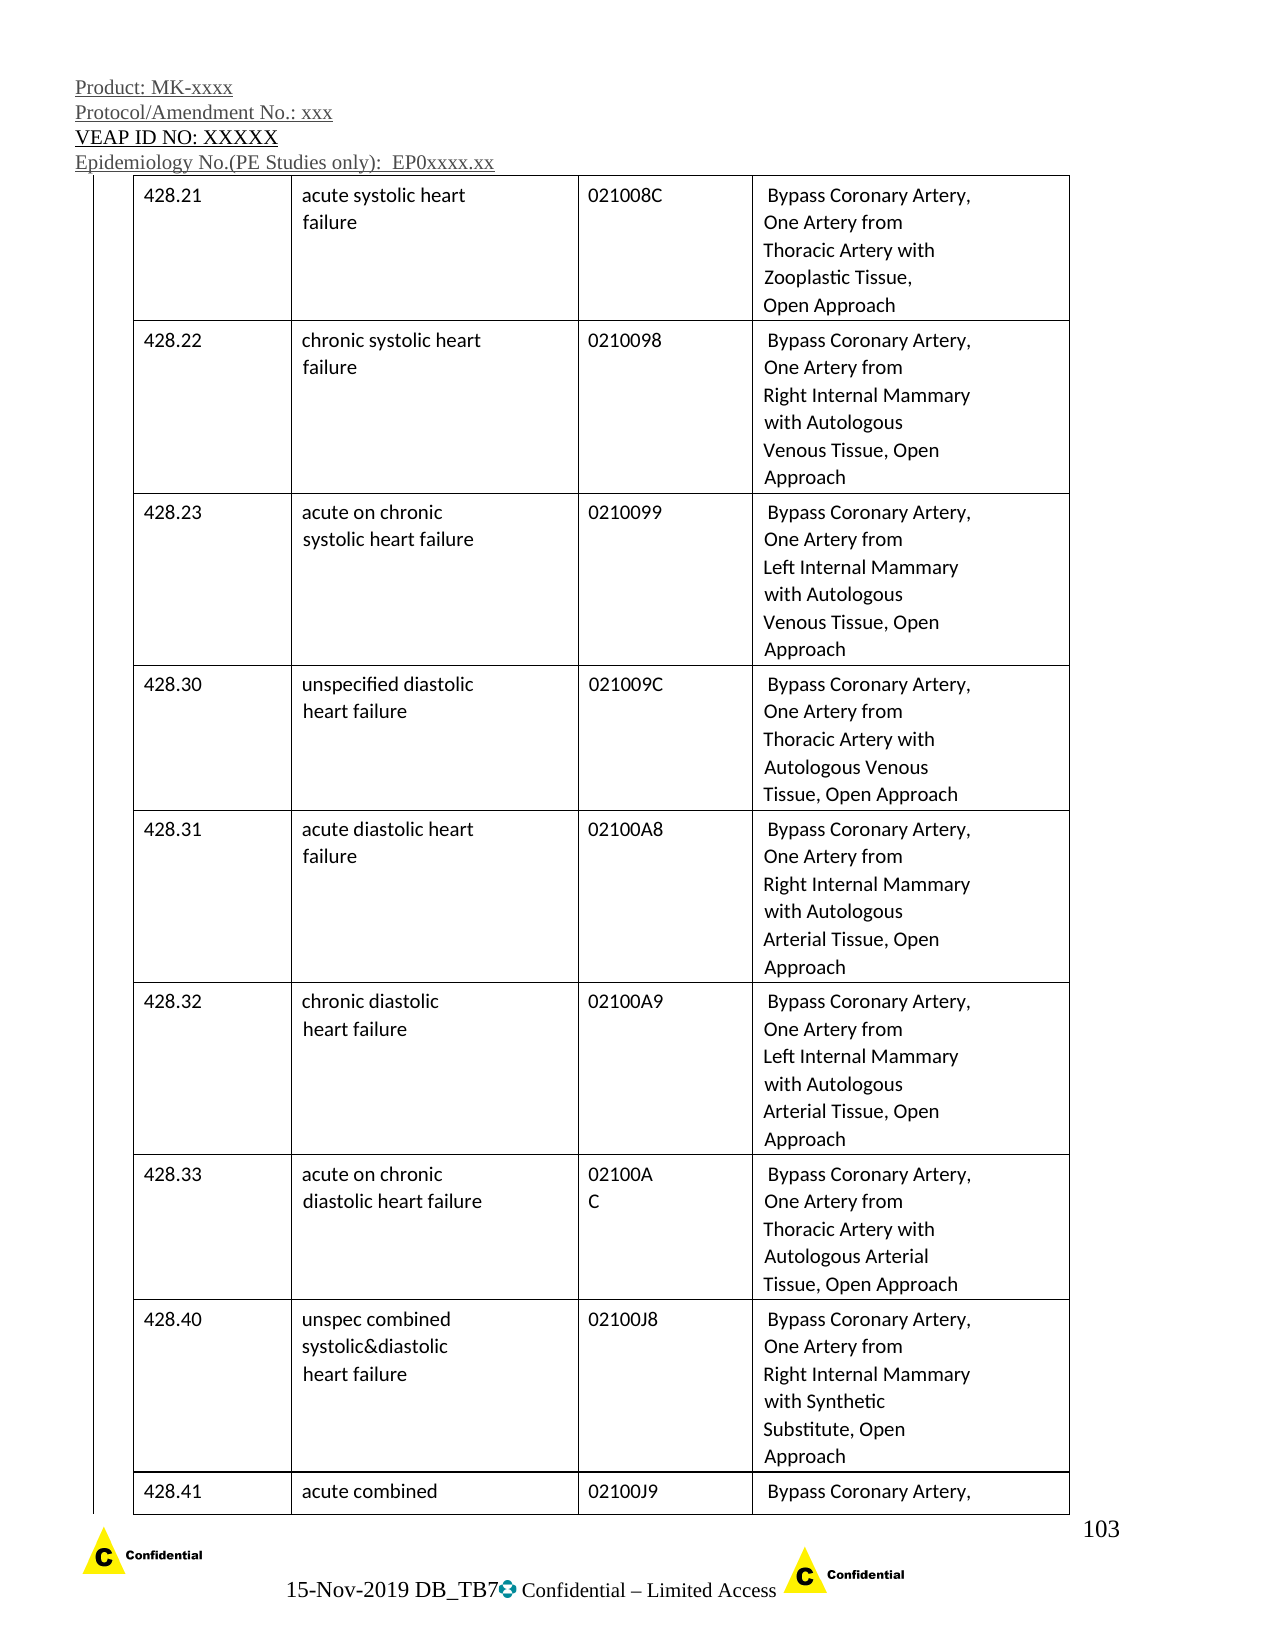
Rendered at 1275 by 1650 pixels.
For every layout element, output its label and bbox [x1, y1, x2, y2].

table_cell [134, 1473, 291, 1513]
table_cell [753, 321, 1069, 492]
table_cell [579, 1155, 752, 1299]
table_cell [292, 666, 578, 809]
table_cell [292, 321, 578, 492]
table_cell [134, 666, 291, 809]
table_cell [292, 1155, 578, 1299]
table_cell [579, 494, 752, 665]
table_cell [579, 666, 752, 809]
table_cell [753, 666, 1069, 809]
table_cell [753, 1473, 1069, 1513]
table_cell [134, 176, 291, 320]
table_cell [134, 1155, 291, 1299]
picture [75, 1525, 208, 1579]
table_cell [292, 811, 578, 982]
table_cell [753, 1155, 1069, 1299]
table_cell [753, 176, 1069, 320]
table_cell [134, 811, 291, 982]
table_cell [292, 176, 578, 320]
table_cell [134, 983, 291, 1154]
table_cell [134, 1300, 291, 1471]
picture [498, 1580, 517, 1598]
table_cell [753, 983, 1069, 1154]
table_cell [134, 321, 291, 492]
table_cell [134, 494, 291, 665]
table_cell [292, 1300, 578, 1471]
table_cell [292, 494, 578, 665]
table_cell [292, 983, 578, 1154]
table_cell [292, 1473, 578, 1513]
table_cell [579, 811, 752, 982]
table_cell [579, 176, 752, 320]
picture [776, 1544, 910, 1598]
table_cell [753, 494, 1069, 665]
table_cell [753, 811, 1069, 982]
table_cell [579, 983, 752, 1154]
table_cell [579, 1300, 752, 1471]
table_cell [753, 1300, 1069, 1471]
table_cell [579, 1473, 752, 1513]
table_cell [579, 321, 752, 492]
